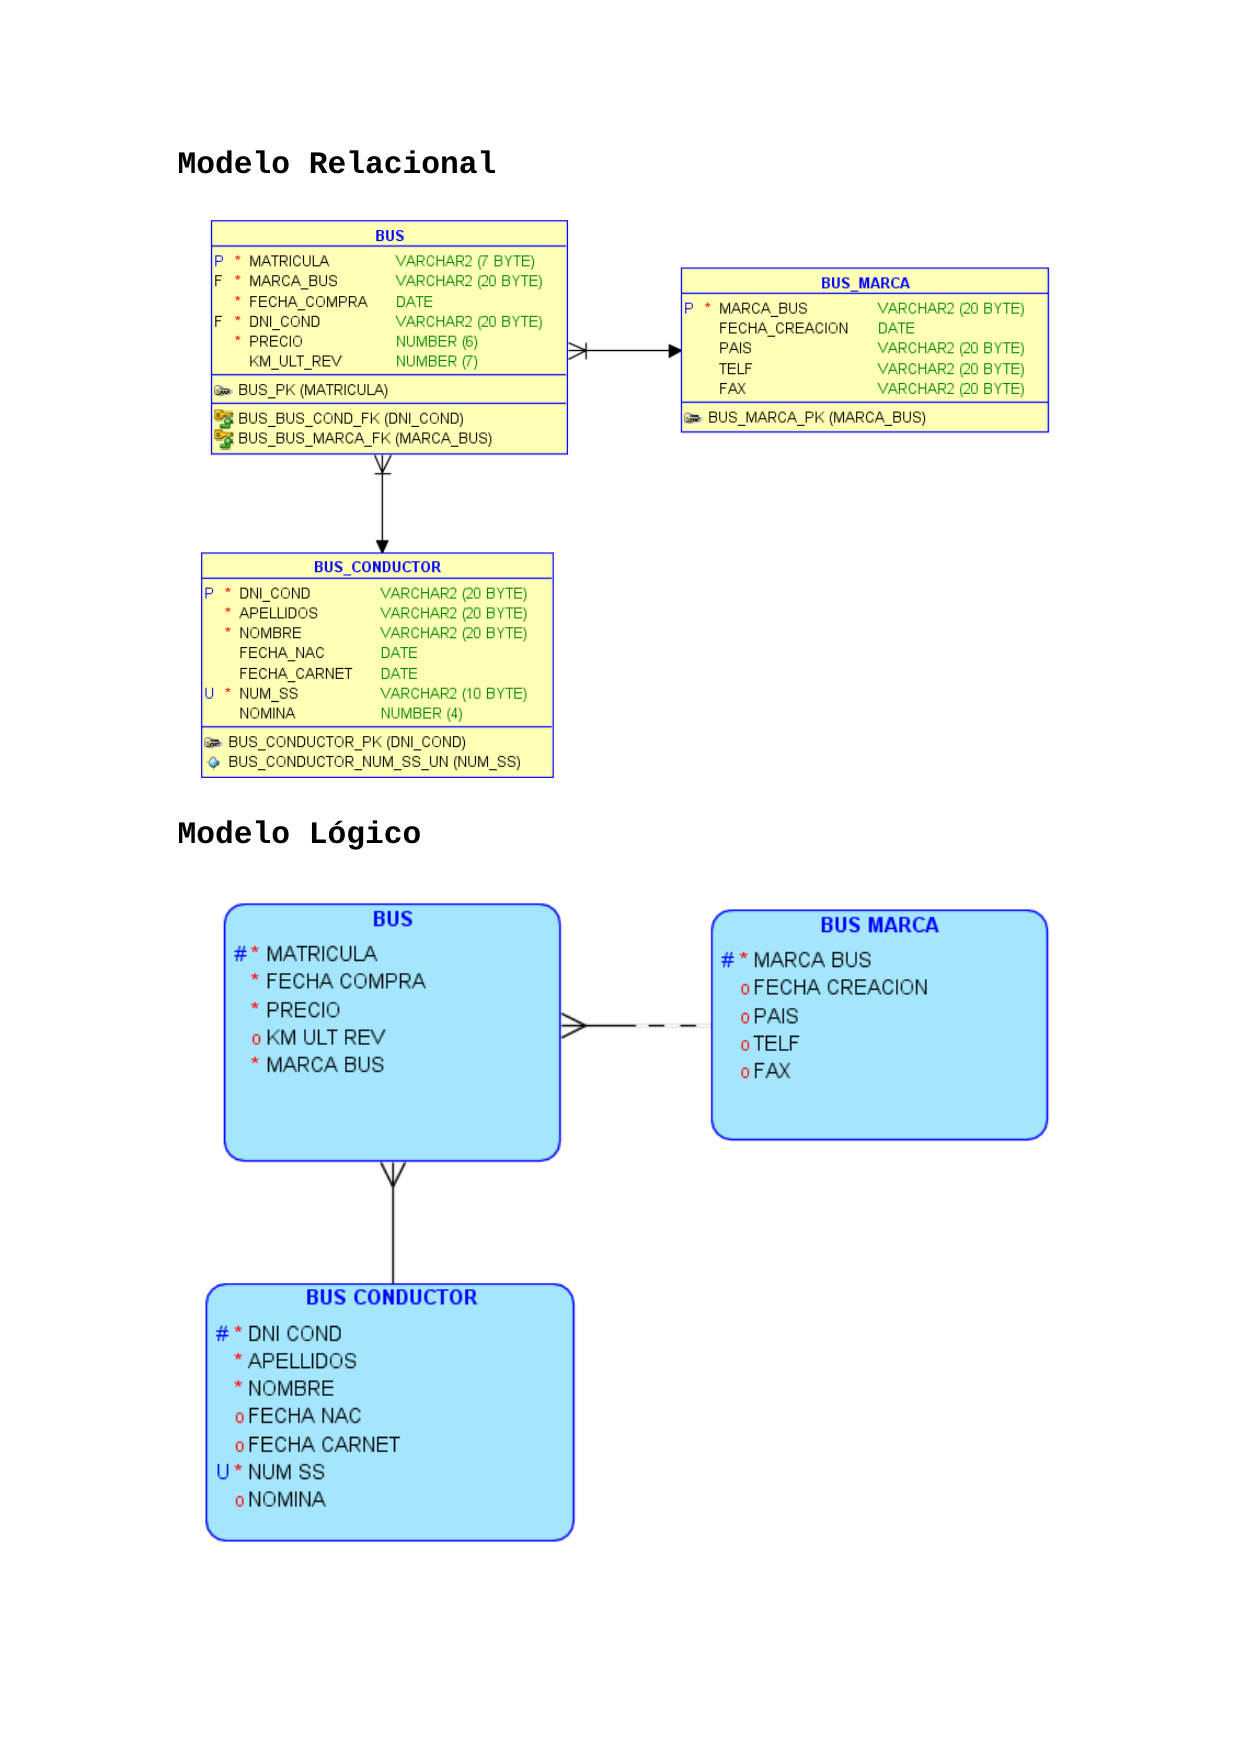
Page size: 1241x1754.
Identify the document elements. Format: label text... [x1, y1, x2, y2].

picture [177, 185, 1061, 789]
picture [177, 855, 1065, 1557]
text Modelo Lógico [177, 817, 1063, 853]
text Modelo Relacional [177, 148, 1063, 183]
